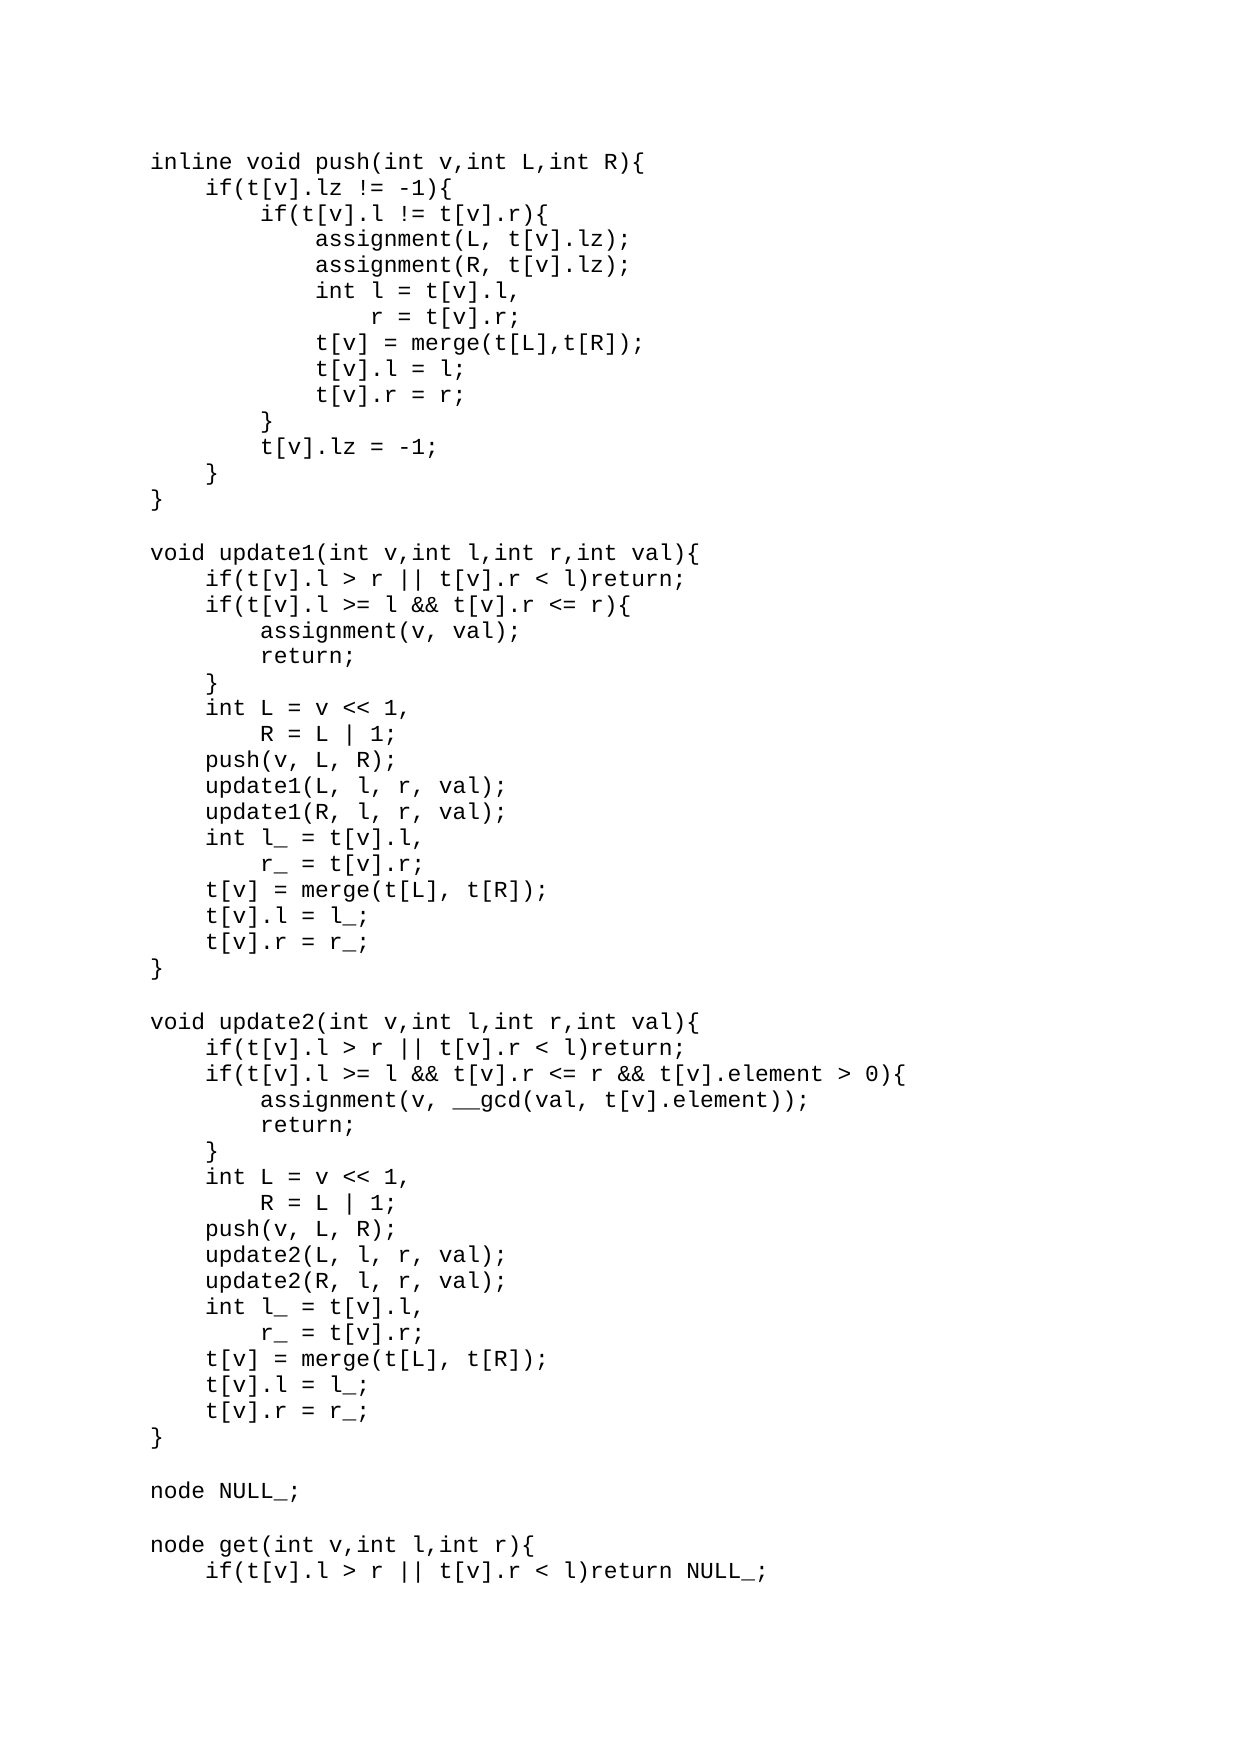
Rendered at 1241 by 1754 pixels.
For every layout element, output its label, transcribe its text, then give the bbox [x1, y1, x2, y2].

text update2(L, l, r, val); [150, 1243, 1090, 1269]
text t[v].l = l; [150, 357, 1090, 383]
text assignment(v, val); [150, 619, 1090, 645]
text int l_ = t[v].l, [150, 1295, 1090, 1321]
text t[v] = merge(t[L], t[R]); [150, 1347, 1090, 1373]
text } [150, 461, 1090, 487]
text if(t[v].lz != -1){ [150, 176, 1090, 202]
text push(v, L, R); [150, 1218, 1090, 1243]
text R = L | 1; [150, 1192, 1090, 1218]
text assignment(R, t[v].lz); [150, 254, 1090, 280]
text int L = v << 1, [150, 1166, 1090, 1192]
text t[v] = merge(t[L], t[R]); [150, 878, 1090, 904]
text t[v].r = r; [150, 383, 1090, 409]
text t[v].l = l_; [150, 904, 1090, 930]
text return; [150, 645, 1090, 671]
text if(t[v].l > r || t[v].r < l)return; [150, 567, 1090, 593]
text t[v].lz = -1; [150, 435, 1090, 461]
text } [150, 409, 1090, 435]
text r_ = t[v].r; [150, 1321, 1090, 1347]
text update1(R, l, r, val); [150, 801, 1090, 826]
text if(t[v].l >= l && t[v].r <= r && t[v].element > 0){ [150, 1062, 1090, 1088]
text assignment(v, __gcd(val, t[v].element)); [150, 1088, 1090, 1114]
text int L = v << 1, [150, 697, 1090, 723]
text int l = t[v].l, [150, 280, 1090, 306]
text inline void push(int v,int L,int R){ [150, 150, 1090, 176]
text t[v].r = r_; [150, 1399, 1090, 1425]
text t[v].l = l_; [150, 1373, 1090, 1399]
text node NULL_; [150, 1479, 1090, 1505]
text if(t[v].l >= l && t[v].r <= r){ [150, 593, 1090, 619]
text node get(int v,int l,int r){ [150, 1533, 1090, 1559]
text update2(R, l, r, val); [150, 1269, 1090, 1295]
text push(v, L, R); [150, 749, 1090, 774]
text r_ = t[v].r; [150, 852, 1090, 878]
text if(t[v].l > r || t[v].r < l)return NULL_; [150, 1559, 1090, 1585]
text void update2(int v,int l,int r,int val){ [150, 1010, 1090, 1036]
text } [150, 1425, 1090, 1451]
text t[v] = merge(t[L],t[R]); [150, 332, 1090, 357]
text R = L | 1; [150, 723, 1090, 749]
text update1(L, l, r, val); [150, 774, 1090, 801]
text } [150, 671, 1090, 697]
text } [150, 487, 1090, 513]
text if(t[v].l > r || t[v].r < l)return; [150, 1036, 1090, 1062]
text void update1(int v,int l,int r,int val){ [150, 541, 1090, 567]
text t[v].r = r_; [150, 930, 1090, 956]
text } [150, 1140, 1090, 1166]
text r = t[v].r; [150, 306, 1090, 332]
text } [150, 956, 1090, 982]
text if(t[v].l != t[v].r){ [150, 202, 1090, 228]
text int l_ = t[v].l, [150, 826, 1090, 852]
text return; [150, 1114, 1090, 1140]
text assignment(L, t[v].lz); [150, 228, 1090, 254]
